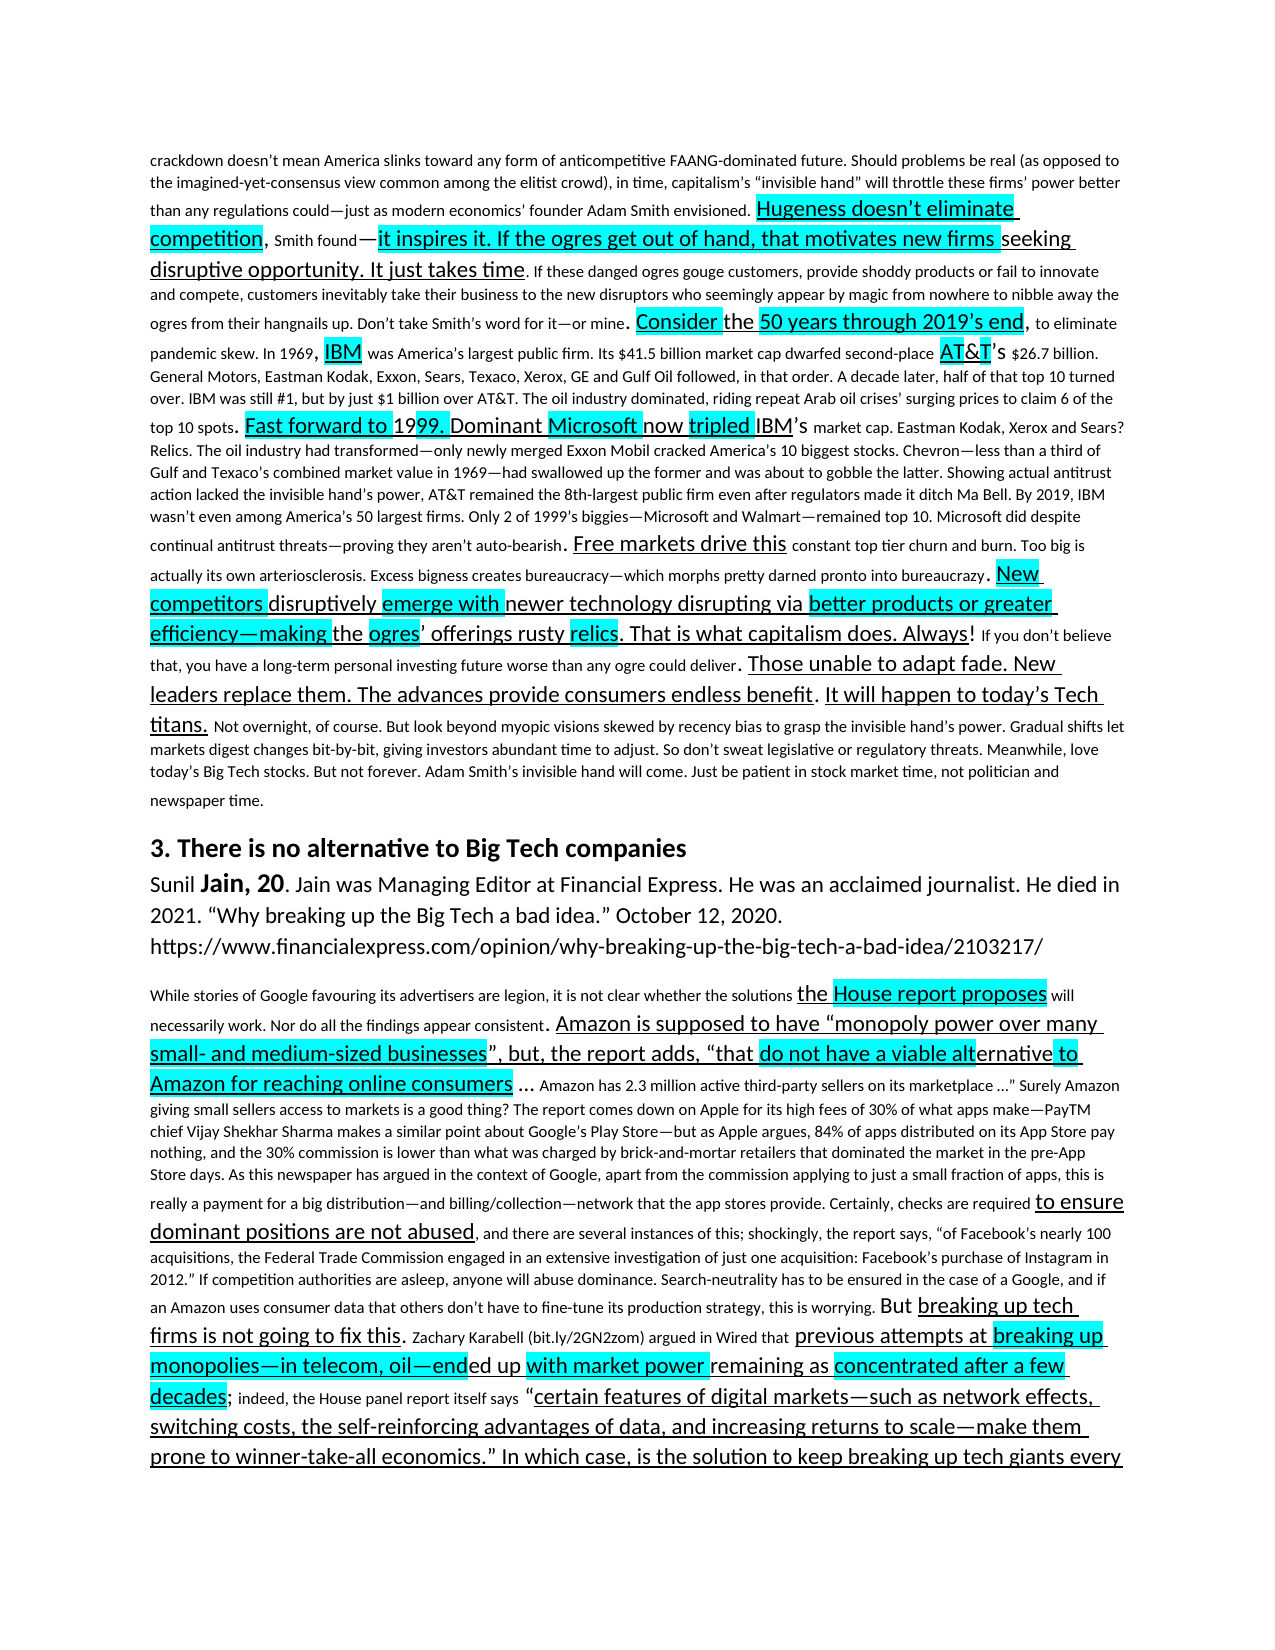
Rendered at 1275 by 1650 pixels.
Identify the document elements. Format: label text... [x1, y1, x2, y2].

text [150, 150, 1125, 812]
subtitle 3. There is no alternative to Big Tech companies [150, 831, 1125, 864]
text Sunil Jain, 20. Jain was Managing Editor at Financial Express. He was an acclaimed journalist. He died in 2021. “Why breaking up the Big Tech a bad idea.” October 12, 2020. https://www.financialexpress.com/opinion/why-breaking-up-the-big-tech-a-bad-idea/2103217/ [150, 866, 1125, 960]
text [150, 979, 1125, 1470]
